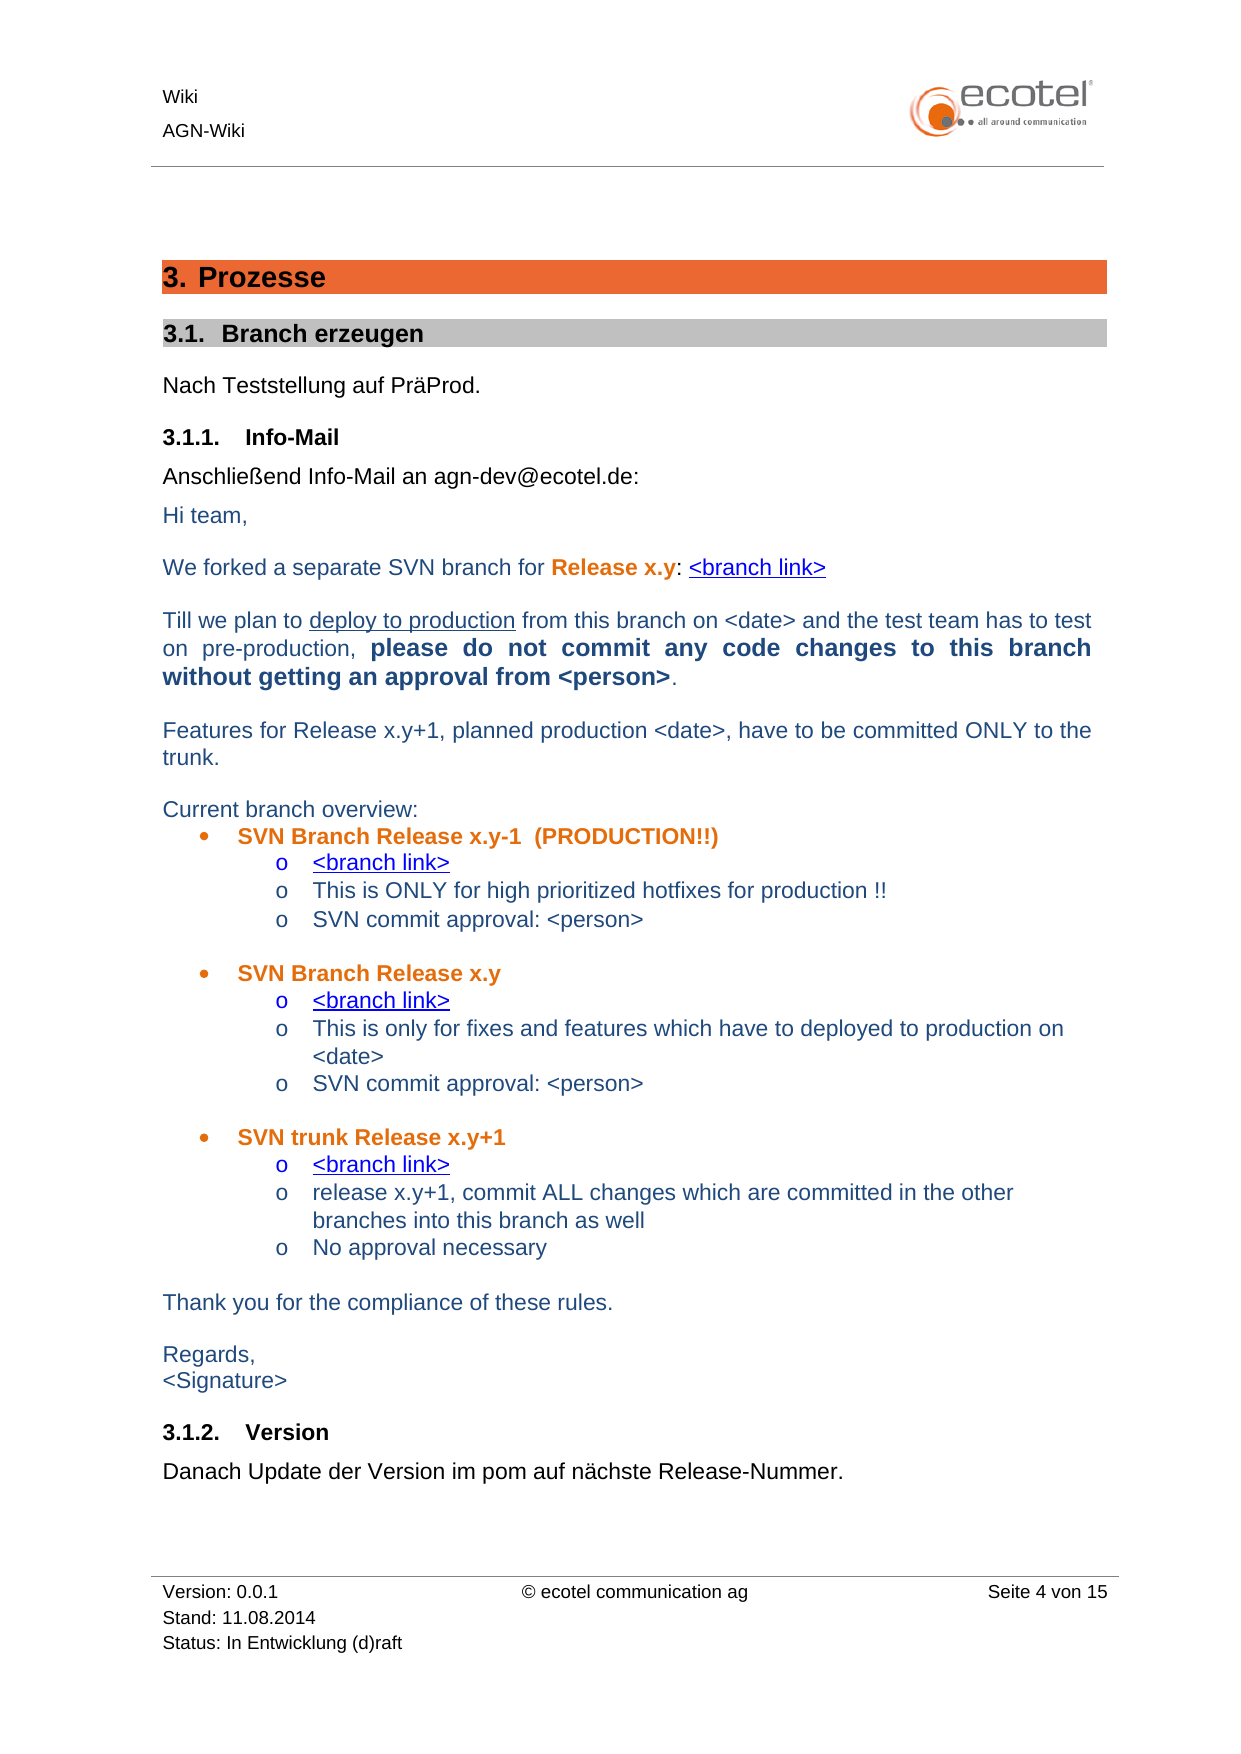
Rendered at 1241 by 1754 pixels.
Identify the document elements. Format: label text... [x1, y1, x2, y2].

subtitle Branch erzeugen [163, 319, 1107, 347]
text Thank you for the compliance of these rules. [162, 1288, 1092, 1315]
text Regards, [162, 1341, 1092, 1367]
list SVN trunk Release x.y+1 [200, 1124, 1092, 1151]
list SVN commit approval: <person> [275, 1070, 1092, 1098]
text Danach Update der Version im pom auf nächste Release-Nummer. [162, 1458, 1092, 1484]
picture [905, 80, 1093, 141]
list SVN commit approval: <person> [275, 906, 1092, 934]
list No approval necessary [275, 1234, 1092, 1262]
text Anschließend Info-Mail an agn-dev@ecotel.de: [162, 463, 1092, 489]
list This is only for fixes and features which have to deployed to production on <date> [275, 1015, 1092, 1070]
list release x.y+1, commit ALL changes which are committed in the other branches into this branch as well [275, 1179, 1092, 1234]
subtitle Prozesse [162, 260, 1107, 294]
list This is ONLY for high prioritized hotfixes for production !! [275, 877, 1092, 906]
text Hi team, [162, 502, 1092, 528]
subtitle Info-Mail [162, 424, 1107, 450]
text We forked a separate SVN branch for Release x.y: <branch link> [162, 554, 1092, 581]
text Nach Teststellung auf PräProd. [162, 372, 1092, 399]
text <Signature> [162, 1367, 1092, 1394]
list SVN Branch Release x.y [200, 960, 1092, 987]
list <branch link> [275, 849, 1092, 877]
list <branch link> [275, 1151, 1092, 1179]
text Features for Release x.y+1, planned production <date>, have to be committed ONLY to the trunk. [162, 717, 1092, 770]
list <branch link> [275, 987, 1092, 1015]
text Till we plan to deploy to production from this branch on <date> and the test team has to test on pre-production, please do not commit any code changes to this branch without getting an approval from <person>. [162, 607, 1092, 691]
list SVN Branch Release x.y-1 (PRODUCTION!!) [200, 823, 1092, 849]
subtitle Version [162, 1419, 1107, 1445]
text Current branch overview: [162, 796, 1092, 823]
